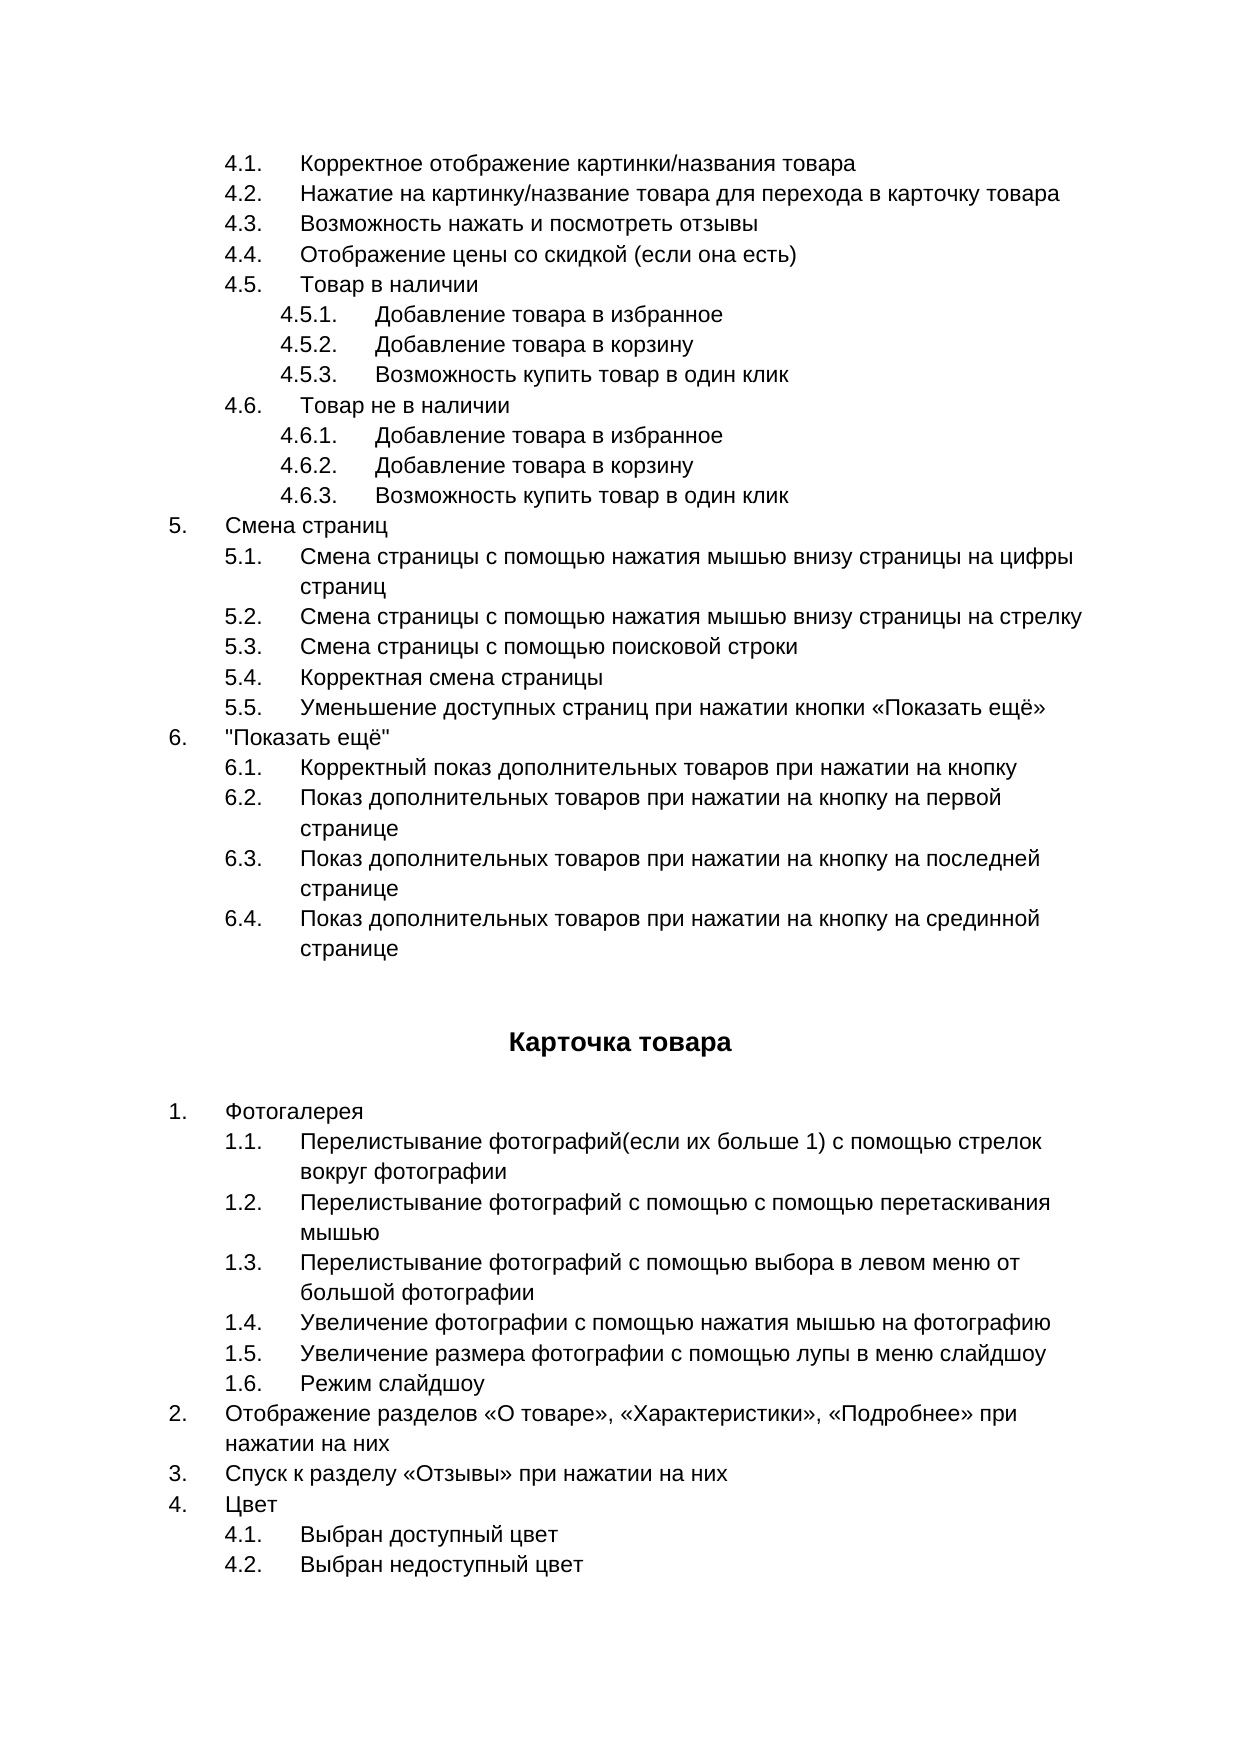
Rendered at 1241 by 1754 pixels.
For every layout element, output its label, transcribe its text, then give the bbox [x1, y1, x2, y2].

list Увеличение размера фотографии с помощью лупы в меню слайдшоу [262, 1339, 1090, 1366]
list Показ дополнительных товаров при нажатии на кнопку на первой странице [262, 784, 1090, 841]
list Показ дополнительных товаров при нажатии на кнопку на срединной странице [262, 905, 1090, 962]
list Выбран недоступный цвет [262, 1551, 1090, 1577]
list Корректное отображение картинки/названия товара [262, 150, 1090, 176]
list Спуск к разделу «Отзывы» при нажатии на них [187, 1460, 1090, 1487]
list Нажатие на картинку/название товара для перехода в карточку товара [262, 180, 1090, 207]
list Товар не в наличии [262, 392, 1090, 418]
list Добавление товара в избранное [337, 422, 1090, 448]
list Перелистывание фотографий(если их больше 1) с помощью стрелок вокруг фотографии [262, 1128, 1090, 1185]
list Корректный показ дополнительных товаров при нажатии на кнопку [262, 754, 1090, 781]
list Возможность купить товар в один клик [337, 361, 1090, 388]
list Возможность нажать и посмотреть отзывы [262, 210, 1090, 237]
list Корректная смена страницы [262, 663, 1090, 690]
list Перелистывание фотографий с помощью с помощью перетаскивания мышью [262, 1188, 1090, 1245]
list Отображение разделов «О товаре», «Характеристики», «Подробнее» при нажатии на них [187, 1400, 1090, 1457]
list Показ дополнительных товаров при нажатии на кнопку на последней странице [262, 845, 1090, 901]
list Смена страницы с помощью поисковой строки [262, 633, 1090, 660]
list Добавление товара в корзину [337, 331, 1090, 358]
list Отображение цены со скидкой (если она есть) [262, 241, 1090, 267]
text Карточка товара [150, 1026, 1090, 1057]
list Режим слайдшоу [262, 1370, 1090, 1396]
list Цвет [187, 1491, 1090, 1517]
list Возможность купить товар в один клик [337, 482, 1090, 509]
list Увеличение фотографии с помощью нажатия мышью на фотографию [262, 1309, 1090, 1336]
list Добавление товара в корзину [337, 452, 1090, 478]
list Товар в наличии [262, 271, 1090, 297]
list Перелистывание фотографий с помощью выбора в левом меню от большой фотографии [262, 1249, 1090, 1306]
list Выбран доступный цвет [262, 1521, 1090, 1547]
list Добавление товара в избранное [337, 301, 1090, 327]
list Уменьшение доступных страниц при нажатии кнопки «Показать ещё» [262, 694, 1090, 720]
list Фотогалерея [187, 1098, 1090, 1124]
list Смена страниц [187, 512, 1090, 539]
list Смена страницы с помощью нажатия мышью внизу страницы на цифры страниц [262, 543, 1090, 599]
list "Показать ещё" [187, 724, 1090, 750]
list Смена страницы с помощью нажатия мышью внизу страницы на стрелку [262, 603, 1090, 629]
